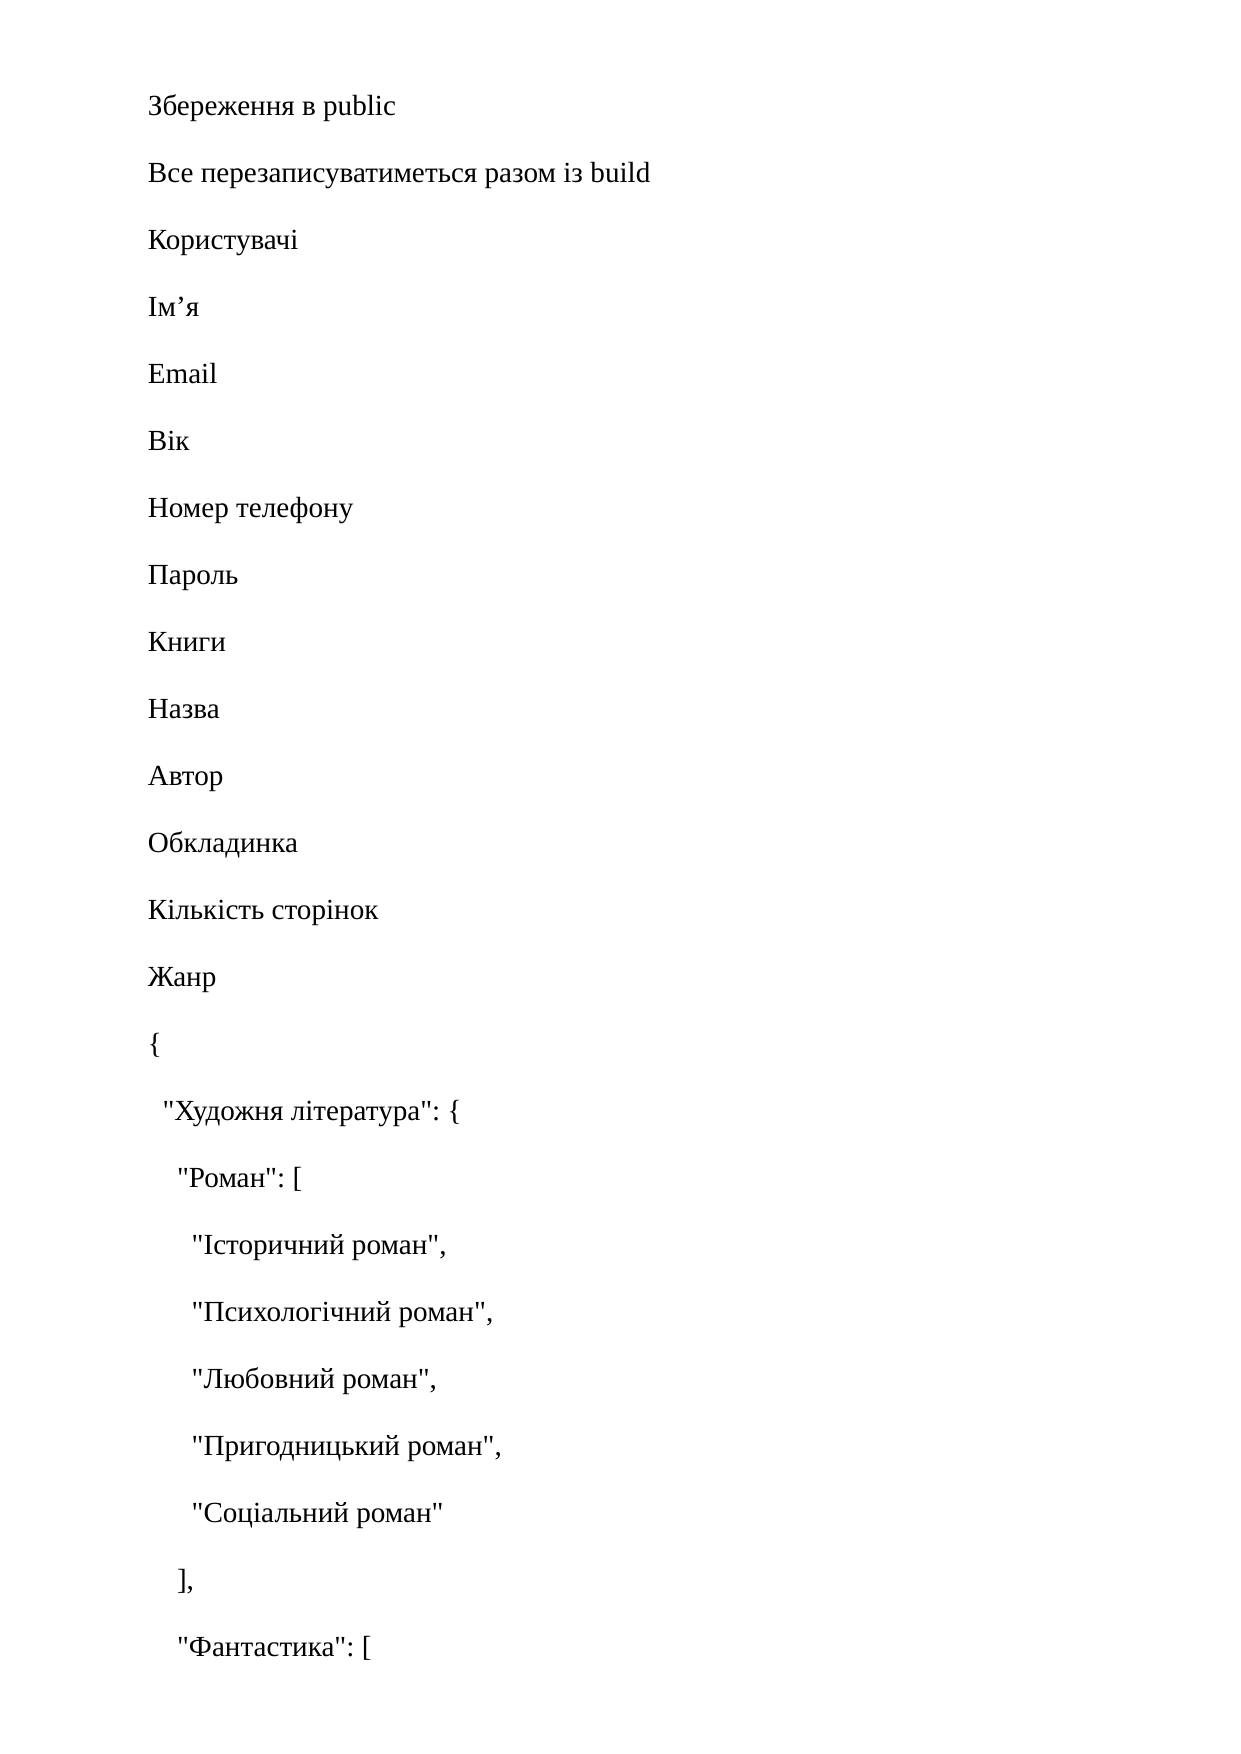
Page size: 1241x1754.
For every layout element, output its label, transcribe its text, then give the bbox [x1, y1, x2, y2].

text Назва [148, 691, 1152, 725]
text Автор [148, 758, 1152, 792]
text "Художня література": { [148, 1093, 1152, 1127]
text "Роман": [ [148, 1160, 1152, 1194]
text Пароль [148, 557, 1152, 591]
text Все перезаписуватиметься разом із build [148, 156, 1152, 189]
text "Соціальний роман" [148, 1495, 1152, 1529]
text Обкладинка [148, 825, 1152, 859]
text "Фантастика": [ [148, 1629, 1152, 1663]
text "Психологічний роман", [148, 1294, 1152, 1328]
text Email [148, 356, 1152, 390]
text Ім’я [148, 289, 1152, 323]
text Збереження в public [148, 88, 1152, 122]
text "Пригодницький роман", [148, 1428, 1152, 1462]
text "Любовний роман", [148, 1361, 1152, 1395]
text Кількість сторінок [148, 892, 1152, 926]
text Номер телефону [148, 490, 1152, 524]
text Книги [148, 624, 1152, 658]
text Вік [148, 423, 1152, 457]
text Користувачі [148, 222, 1152, 256]
text "Історичний роман", [148, 1227, 1152, 1261]
text ], [148, 1562, 1152, 1596]
text { [148, 1026, 1152, 1060]
text Жанр [148, 959, 1152, 993]
